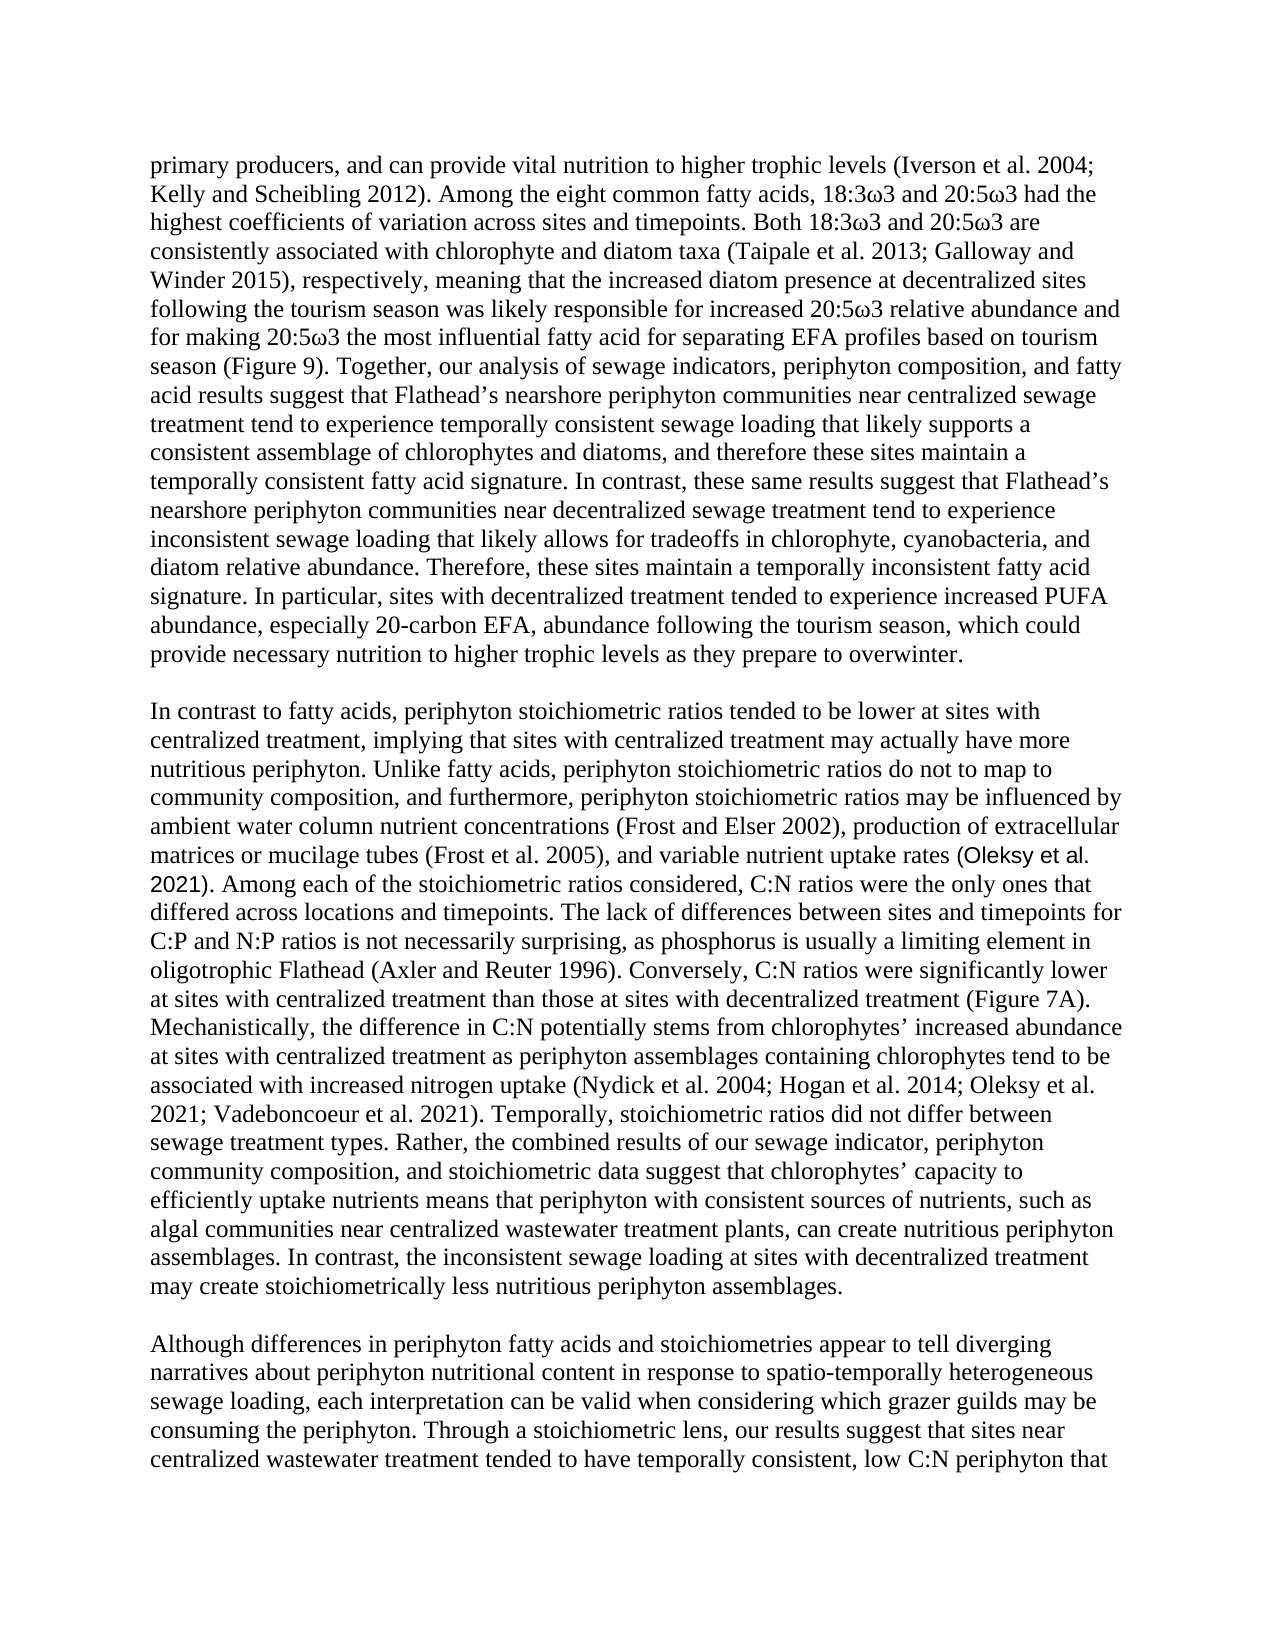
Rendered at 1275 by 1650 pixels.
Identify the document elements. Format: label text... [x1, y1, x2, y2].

text In contrast to fatty acids, periphyton stoichiometric ratios tended to be lower at sites with centralized treatment, implying that sites with centralized treatment may actually have more nutritious periphyton. Unlike fatty acids, periphyton stoichiometric ratios do not to map to community composition, and furthermore, periphyton stoichiometric ratios may be influenced by ambient water column nutrient concentrations (Frost and Elser 2002), production of extracellular matrices or mucilage tubes (Frost et al. 2005), and variable nutrient uptake rates (Oleksy et al. 2021). Among each of the stoichiometric ratios considered, C:N ratios were the only ones that differed across locations and timepoints. The lack of differences between sites and timepoints for C:P and N:P ratios is not necessarily surprising, as phosphorus is usually a limiting element in oligotrophic Flathead (Axler and Reuter 1996). Conversely, C:N ratios were significantly lower at sites with centralized treatment than those at sites with decentralized treatment (Figure 7A). Mechanistically, the difference in C:N potentially stems from chlorophytes’ increased abundance at sites with centralized treatment as periphyton assemblages containing chlorophytes tend to be associated with increased nitrogen uptake (Nydick et al. 2004; Hogan et al. 2014; Oleksy et al. 2021; Vadeboncoeur et al. 2021). Temporally, stoichiometric ratios did not differ between sewage treatment types. Rather, the combined results of our sewage indicator, periphyton community composition, and stoichiometric data suggest that chlorophytes’ capacity to efficiently uptake nutrients means that periphyton with consistent sources of nutrients, such as algal communities near centralized wastewater treatment plants, can create nutritious periphyton assemblages. In contrast, the inconsistent sewage loading at sites with decentralized treatment may create stoichiometrically less nutritious periphyton assemblages. [150, 696, 1125, 1300]
